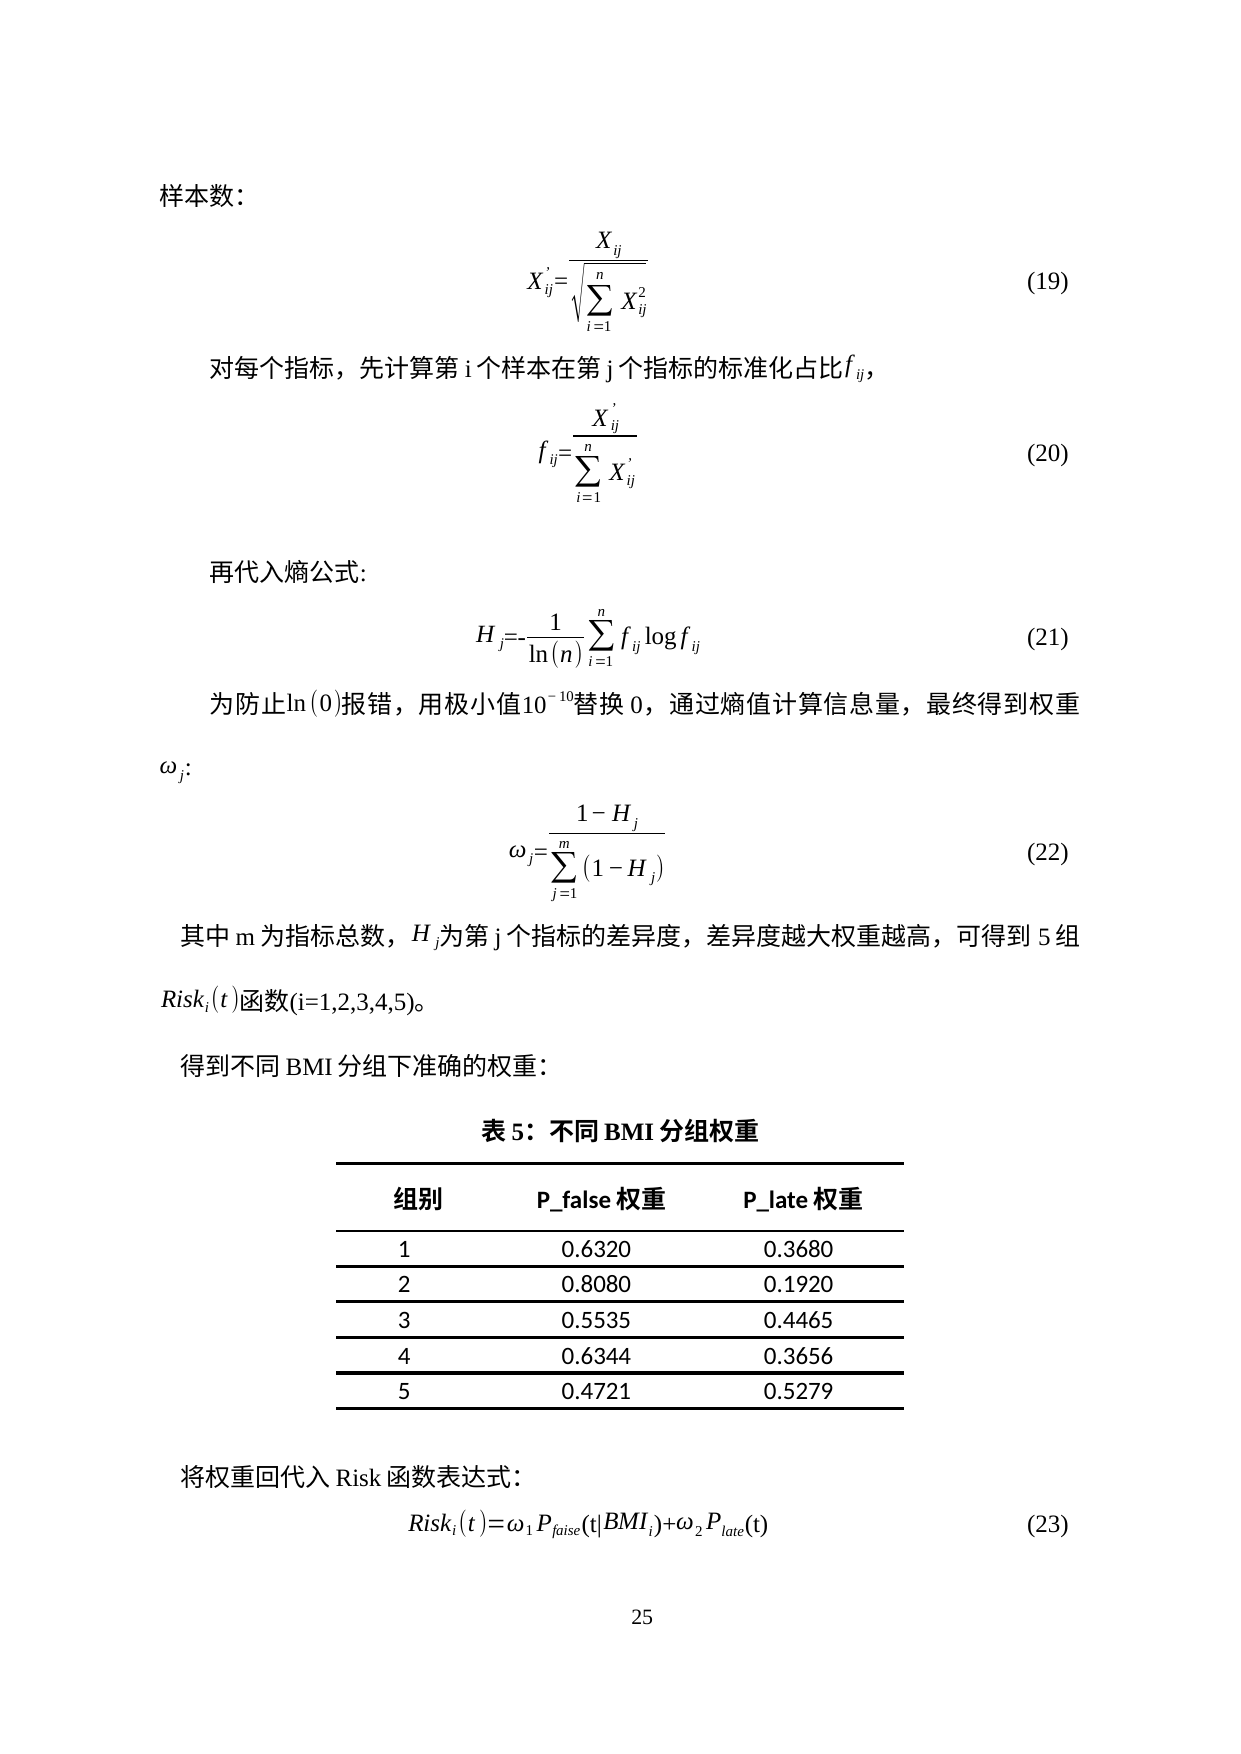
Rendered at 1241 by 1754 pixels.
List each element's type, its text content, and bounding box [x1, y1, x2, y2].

table_header (19) [1015, 227, 1080, 334]
table_cell 0.3680 [703, 1232, 904, 1264]
text 将权重回代入Risk函数表达式： [159, 1443, 1081, 1508]
table_header (22) [1015, 800, 1080, 902]
table_header P_false权重 [500, 1165, 702, 1230]
text 再代入熵公式: [159, 538, 1081, 603]
table_cell 4 [336, 1339, 500, 1371]
table_cell 0.5535 [500, 1303, 702, 1336]
table_cell 0.1920 [703, 1268, 904, 1300]
table_cell 0.6320 [500, 1232, 702, 1264]
text 对每个指标，先计算第i个样本在第j个指标的标准化占比， [159, 334, 1081, 399]
table_header (23) [1015, 1508, 1080, 1539]
text 得到不同BMI分组下准确的权重： [159, 1032, 1081, 1097]
table_header = [160, 399, 1015, 505]
table_header (20) [1015, 399, 1080, 505]
table_cell 5 [336, 1375, 500, 1407]
table_header = [160, 800, 1015, 902]
text 表5：不同BMI分组权重 [159, 1097, 1081, 1162]
table_cell 0.8080 [500, 1268, 702, 1300]
table_header =- [160, 603, 1015, 670]
table_header (t|)+(t) [160, 1508, 1015, 1539]
table_header P_late权重 [703, 1165, 904, 1230]
table_header = [160, 227, 1015, 334]
table_cell 3 [336, 1303, 500, 1336]
table_header 组别 [336, 1165, 500, 1230]
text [159, 162, 1081, 227]
table_cell 0.5279 [703, 1375, 904, 1407]
table_cell 0.6344 [500, 1339, 702, 1371]
table_cell 2 [336, 1268, 500, 1300]
table_cell 1 [336, 1232, 500, 1264]
text 其中m为指标总数，为第j个指标的差异度，差异度越大权重越高，可得到5组函数(i=1,2,3,4,5)。 [159, 902, 1081, 1032]
text 为防止报错，用极小值替换0，通过熵值计算信息量，最终得到权重: [159, 670, 1081, 800]
table_cell 0.3656 [703, 1339, 904, 1371]
table_header (21) [1015, 603, 1080, 670]
table_cell 0.4721 [500, 1375, 702, 1407]
table_cell 0.4465 [703, 1303, 904, 1336]
